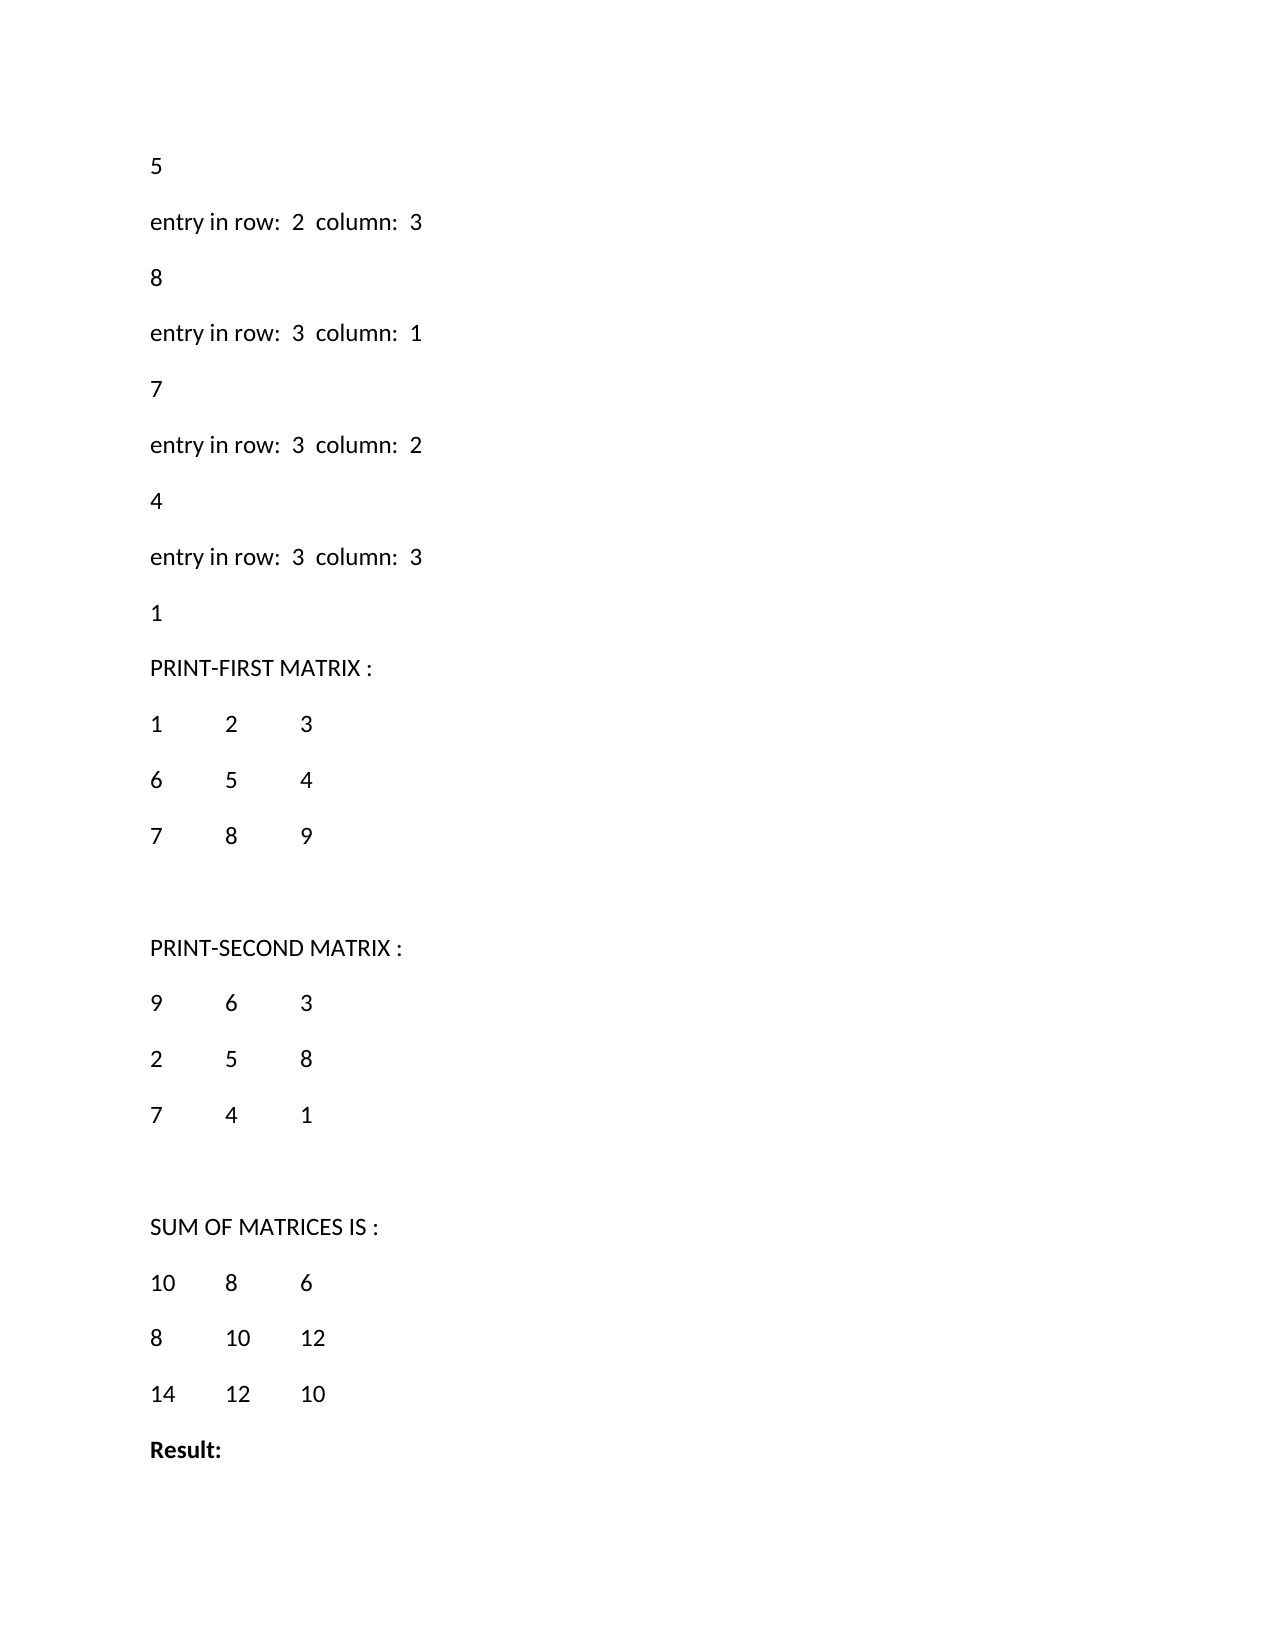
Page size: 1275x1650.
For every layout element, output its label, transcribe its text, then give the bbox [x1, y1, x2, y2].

text 5 [150, 150, 1125, 181]
text 9 6 3 [150, 987, 1125, 1018]
text 10 8 6 [150, 1267, 1125, 1297]
text 4 [150, 485, 1125, 516]
text 14 12 10 [150, 1378, 1125, 1409]
text entry in row: 3 column: 3 [150, 541, 1125, 571]
text PRINT-FIRST MATRIX : [150, 652, 1125, 683]
text 7 8 9 [150, 820, 1125, 851]
text PRINT-SECOND MATRIX : [150, 932, 1125, 962]
text 8 [150, 262, 1125, 292]
text SUM OF MATRICES IS : [150, 1211, 1125, 1241]
text 1 [150, 597, 1125, 627]
text 1 2 3 [150, 708, 1125, 739]
text 2 5 8 [150, 1043, 1125, 1074]
text 7 4 1 [150, 1099, 1125, 1130]
text entry in row: 3 column: 1 [150, 317, 1125, 348]
text 6 5 4 [150, 764, 1125, 795]
text entry in row: 3 column: 2 [150, 429, 1125, 460]
text Result: [150, 1434, 1125, 1465]
text 8 10 12 [150, 1322, 1125, 1353]
text 7 [150, 373, 1125, 404]
text entry in row: 2 column: 3 [150, 206, 1125, 236]
